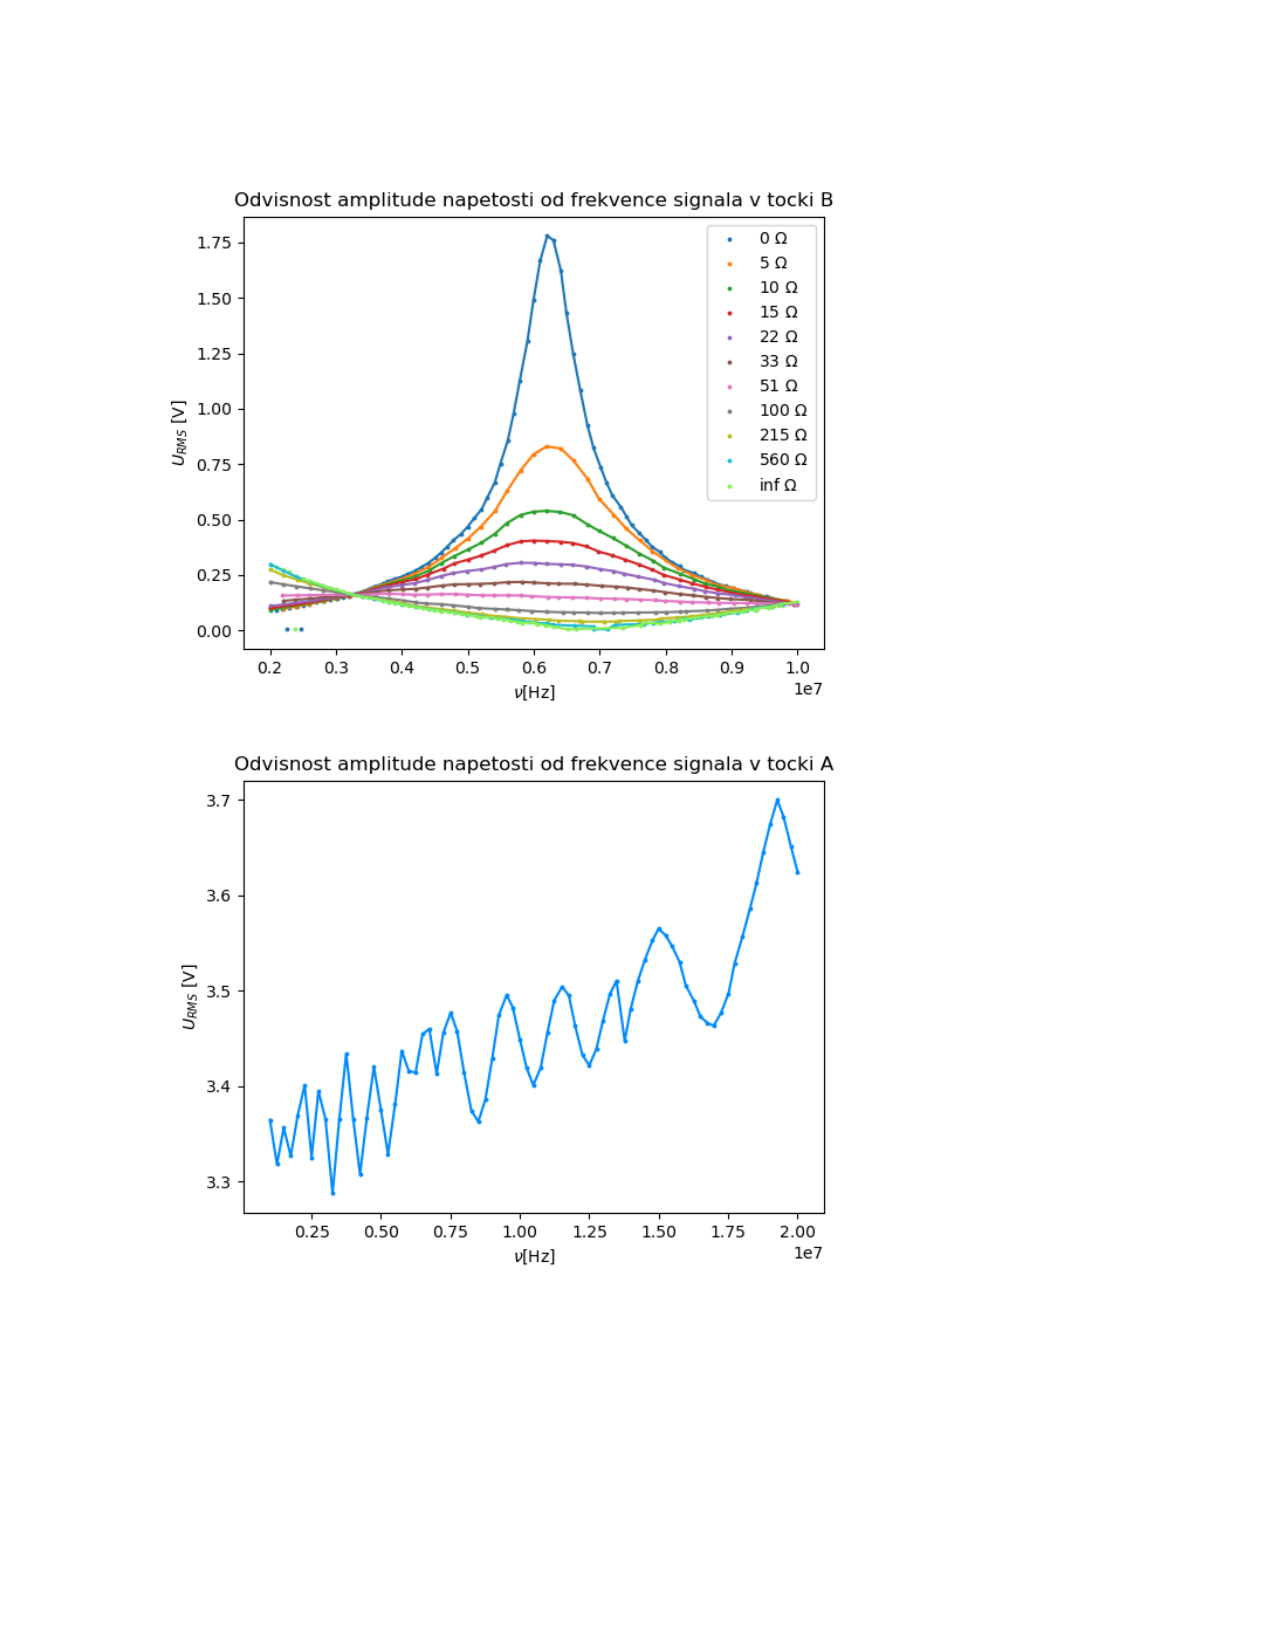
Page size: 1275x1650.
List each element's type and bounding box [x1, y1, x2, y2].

picture [150, 713, 898, 1275]
picture [150, 150, 898, 711]
